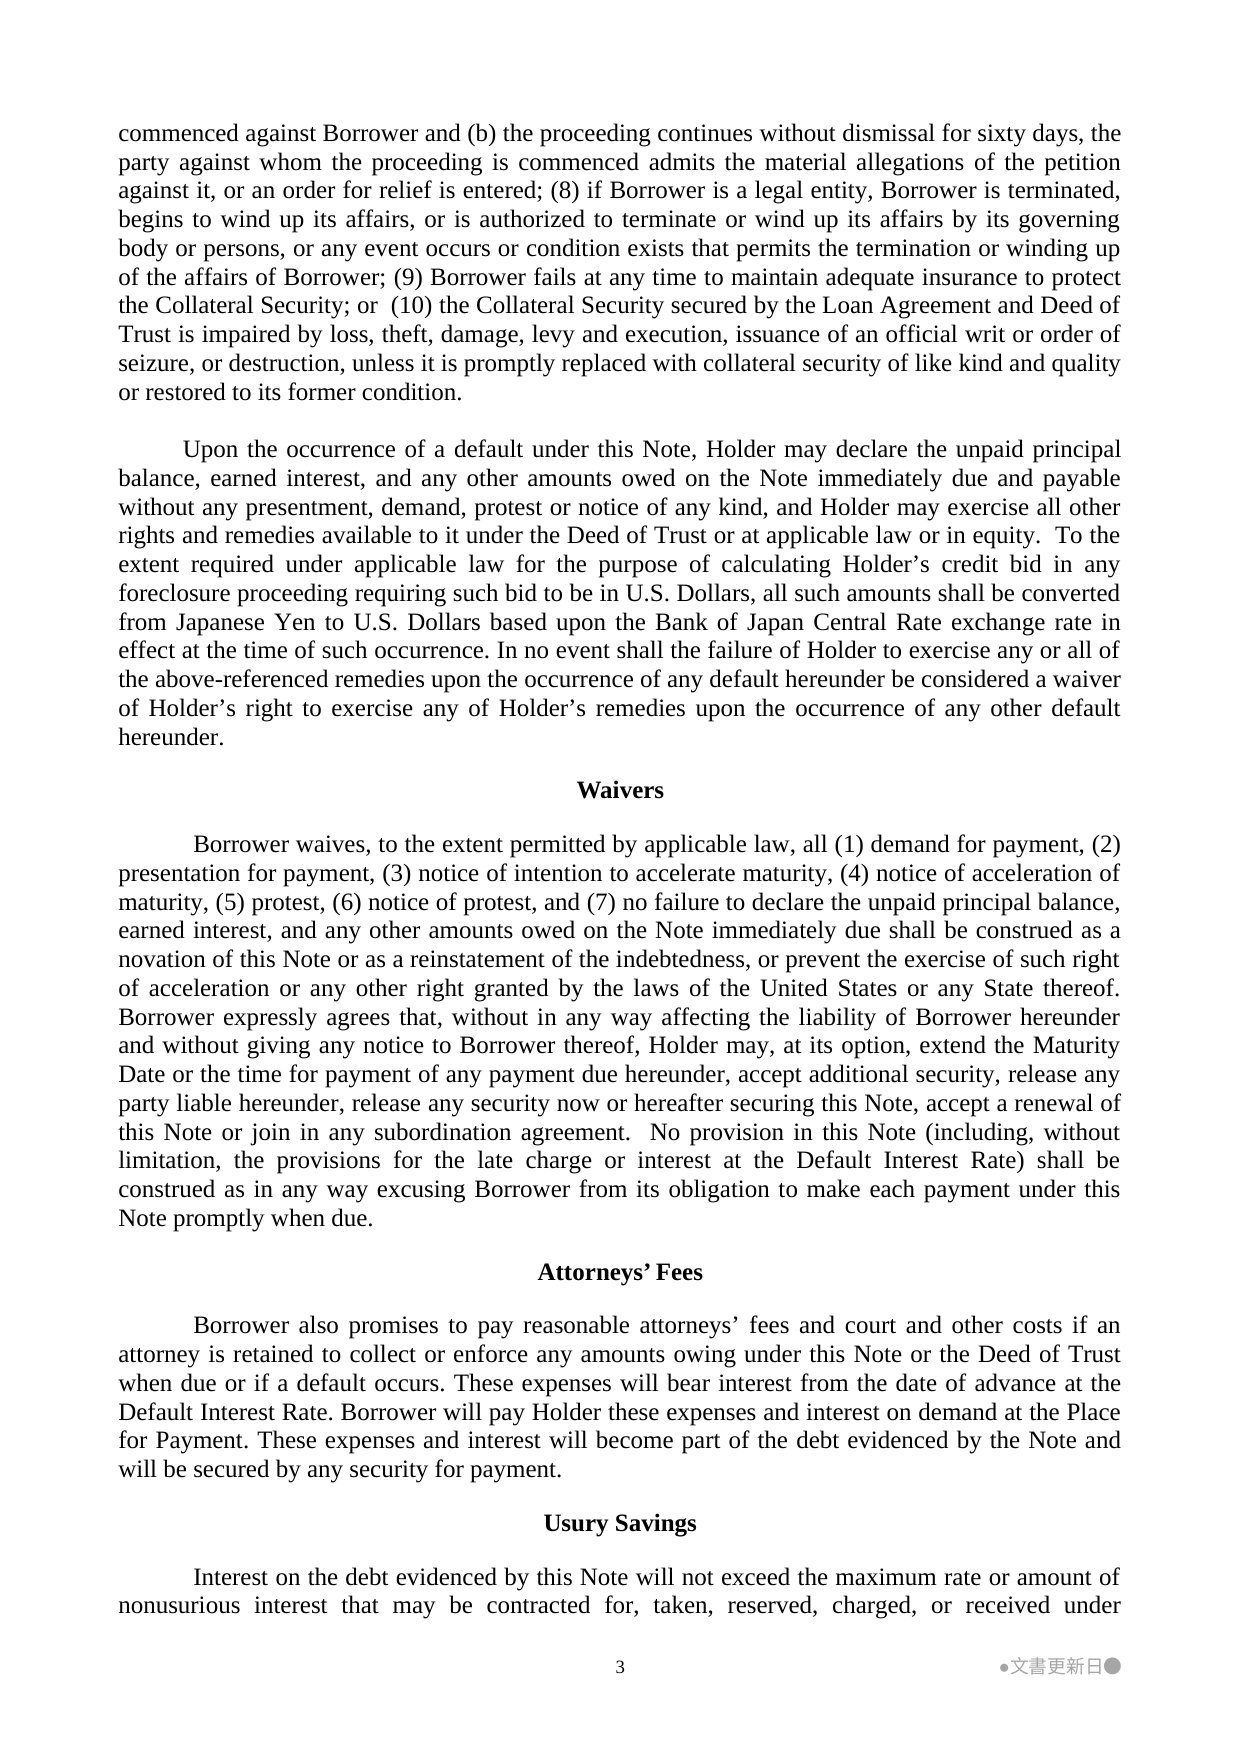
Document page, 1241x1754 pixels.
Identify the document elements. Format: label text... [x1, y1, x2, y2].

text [118, 1562, 1122, 1619]
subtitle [118, 118, 1122, 406]
text Borrower waives, to the extent permitted by applicable law, all (1) demand for payment, (2) presentation for payment, (3) notice of intention to accelerate maturity, (4) notice of acceleration of maturity, (5) protest, (6) notice of protest, and (7) no failure to declare the unpaid principal balance, earned interest, and any other amounts owed on the Note immediately due shall be construed as a novation of this Note or as a reinstatement of the indebtedness, or prevent the exercise of such right of acceleration or any other right granted by the laws of the United States or any State thereof. Borrower expressly agrees that, without in any way affecting the liability of Borrower hereunder and without giving any notice to Borrower thereof, Holder may, at its option, extend the Maturity Date or the time for payment of any payment due hereunder, accept additional security, release any party liable hereunder, release any security now or hereafter securing this Note, accept a renewal of this Note or join in any subordination agreement. No provision in this Note (including, without limitation, the provisions for the late charge or interest at the Default Interest Rate) shall be construed as in any way excusing Borrower from its obligation to make each payment under this Note promptly when due. [118, 829, 1122, 1232]
subtitle Waivers [118, 776, 1122, 804]
subtitle Upon the occurrence of a default under this Note, Holder may declare the unpaid principal balance, earned interest, and any other amounts owed on the Note immediately due and payable without any presentment, demand, protest or notice of any kind, and Holder may exercise all other rights and remedies available to it under the Deed of Trust or at applicable law or in equity. To the extent required under applicable law for the purpose of calculating Holder’s credit bid in any foreclosure proceeding requiring such bid to be in U.S. Dollars, all such amounts shall be converted from Japanese Yen to U.S. Dollars based upon the Bank of Japan Central Rate exchange rate in effect at the time of such occurrence. In no event shall the failure of Holder to exercise any or all of the above-referenced remedies upon the occurrence of any default hereunder be considered a waiver of Holder’s right to exercise any of Holder’s remedies upon the occurrence of any other default hereunder. [118, 434, 1122, 751]
text Borrower also promises to pay reasonable attorneys’ fees and court and other costs if an attorney is retained to collect or enforce any amounts owing under this Note or the Deed of Trust when due or if a default occurs. These expenses will bear interest from the date of advance at the Default Interest Rate. Borrower will pay Holder these expenses and interest on demand at the Place for Payment. These expenses and interest will become part of the debt evidenced by the Note and will be secured by any security for payment. [118, 1311, 1122, 1483]
subtitle Attorneys’ Fees [118, 1257, 1122, 1286]
subtitle Usury Savings [118, 1508, 1122, 1537]
